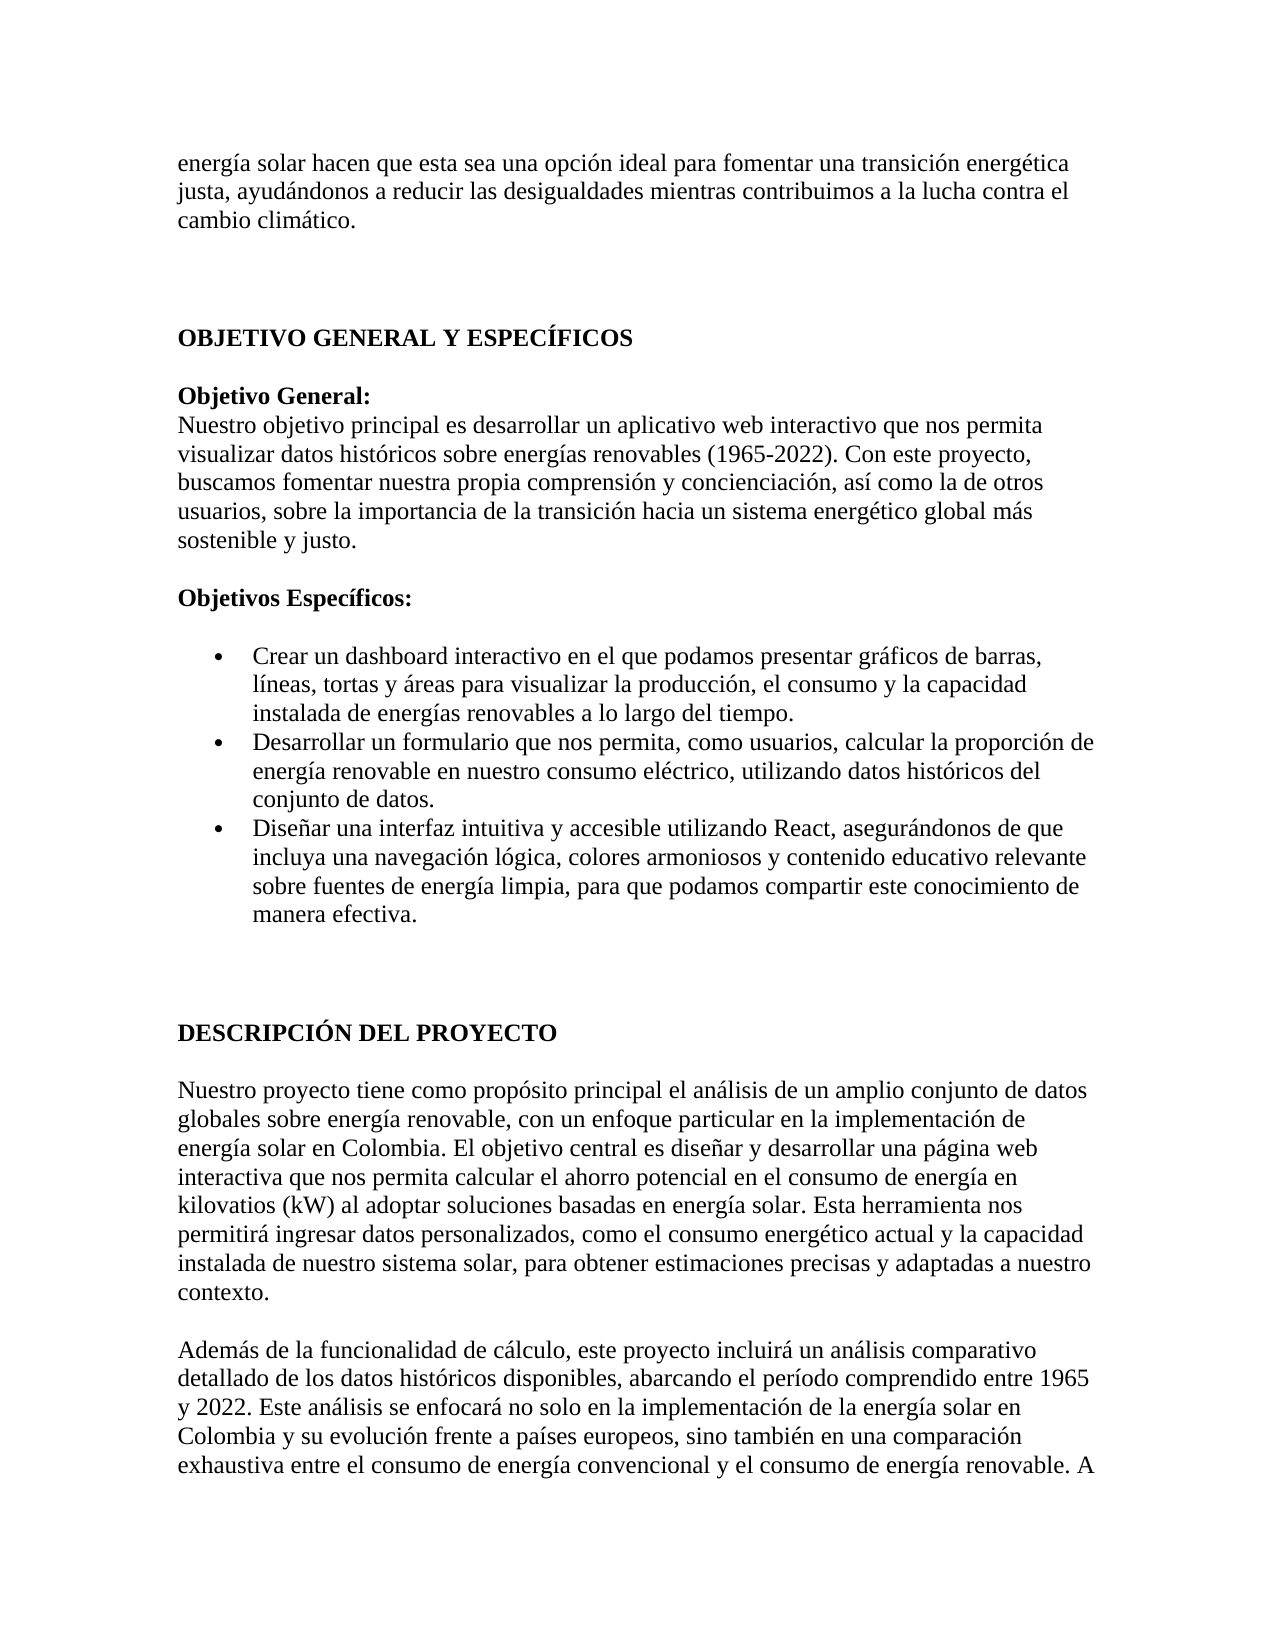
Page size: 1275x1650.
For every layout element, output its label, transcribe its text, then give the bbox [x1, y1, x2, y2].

text OBJETIVO GENERAL Y ESPECÍFICOS [177, 323, 1098, 352]
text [177, 1335, 1098, 1478]
list Crear un dashboard interactivo en el que podamos presentar gráficos de barras, líneas, tortas y áreas para visualizar la producción, el consumo y la capacidad instalada de energías renovables a lo largo del tiempo. [215, 641, 1098, 727]
text Objetivos Específicos: [177, 583, 1098, 612]
text Nuestro proyecto tiene como propósito principal el análisis de un amplio conjunto de datos globales sobre energía renovable, con un enfoque particular en la implementación de energía solar en Colombia. El objetivo central es diseñar y desarrollar una página web interactiva que nos permita calcular el ahorro potencial en el consumo de energía en kilovatios (kW) al adoptar soluciones basadas en energía solar. Esta herramienta nos permitirá ingresar datos personalizados, como el consumo energético actual y la capacidad instalada de nuestro sistema solar, para obtener estimaciones precisas y adaptadas a nuestro contexto. [177, 1076, 1098, 1306]
list Diseñar una interfaz intuitiva y accesible utilizando React, asegurándonos de que incluya una navegación lógica, colores armoniosos y contenido educativo relevante sobre fuentes de energía limpia, para que podamos compartir este conocimiento de manera efectiva. [215, 813, 1098, 928]
text Objetivo General: Nuestro objetivo principal es desarrollar un aplicativo web interactivo que nos permita visualizar datos históricos sobre energías renovables (1965-2022). Con este proyecto, buscamos fomentar nuestra propia comprensión y concienciación, así como la de otros usuarios, sobre la importancia de la transición hacia un sistema energético global más sostenible y justo. [177, 381, 1098, 554]
list Desarrollar un formulario que nos permita, como usuarios, calcular la proporción de energía renovable en nuestro consumo eléctrico, utilizando datos históricos del conjunto de datos. [215, 727, 1098, 813]
text DESCRIPCIÓN DEL PROYECTO [177, 1018, 1098, 1046]
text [177, 148, 1098, 234]
